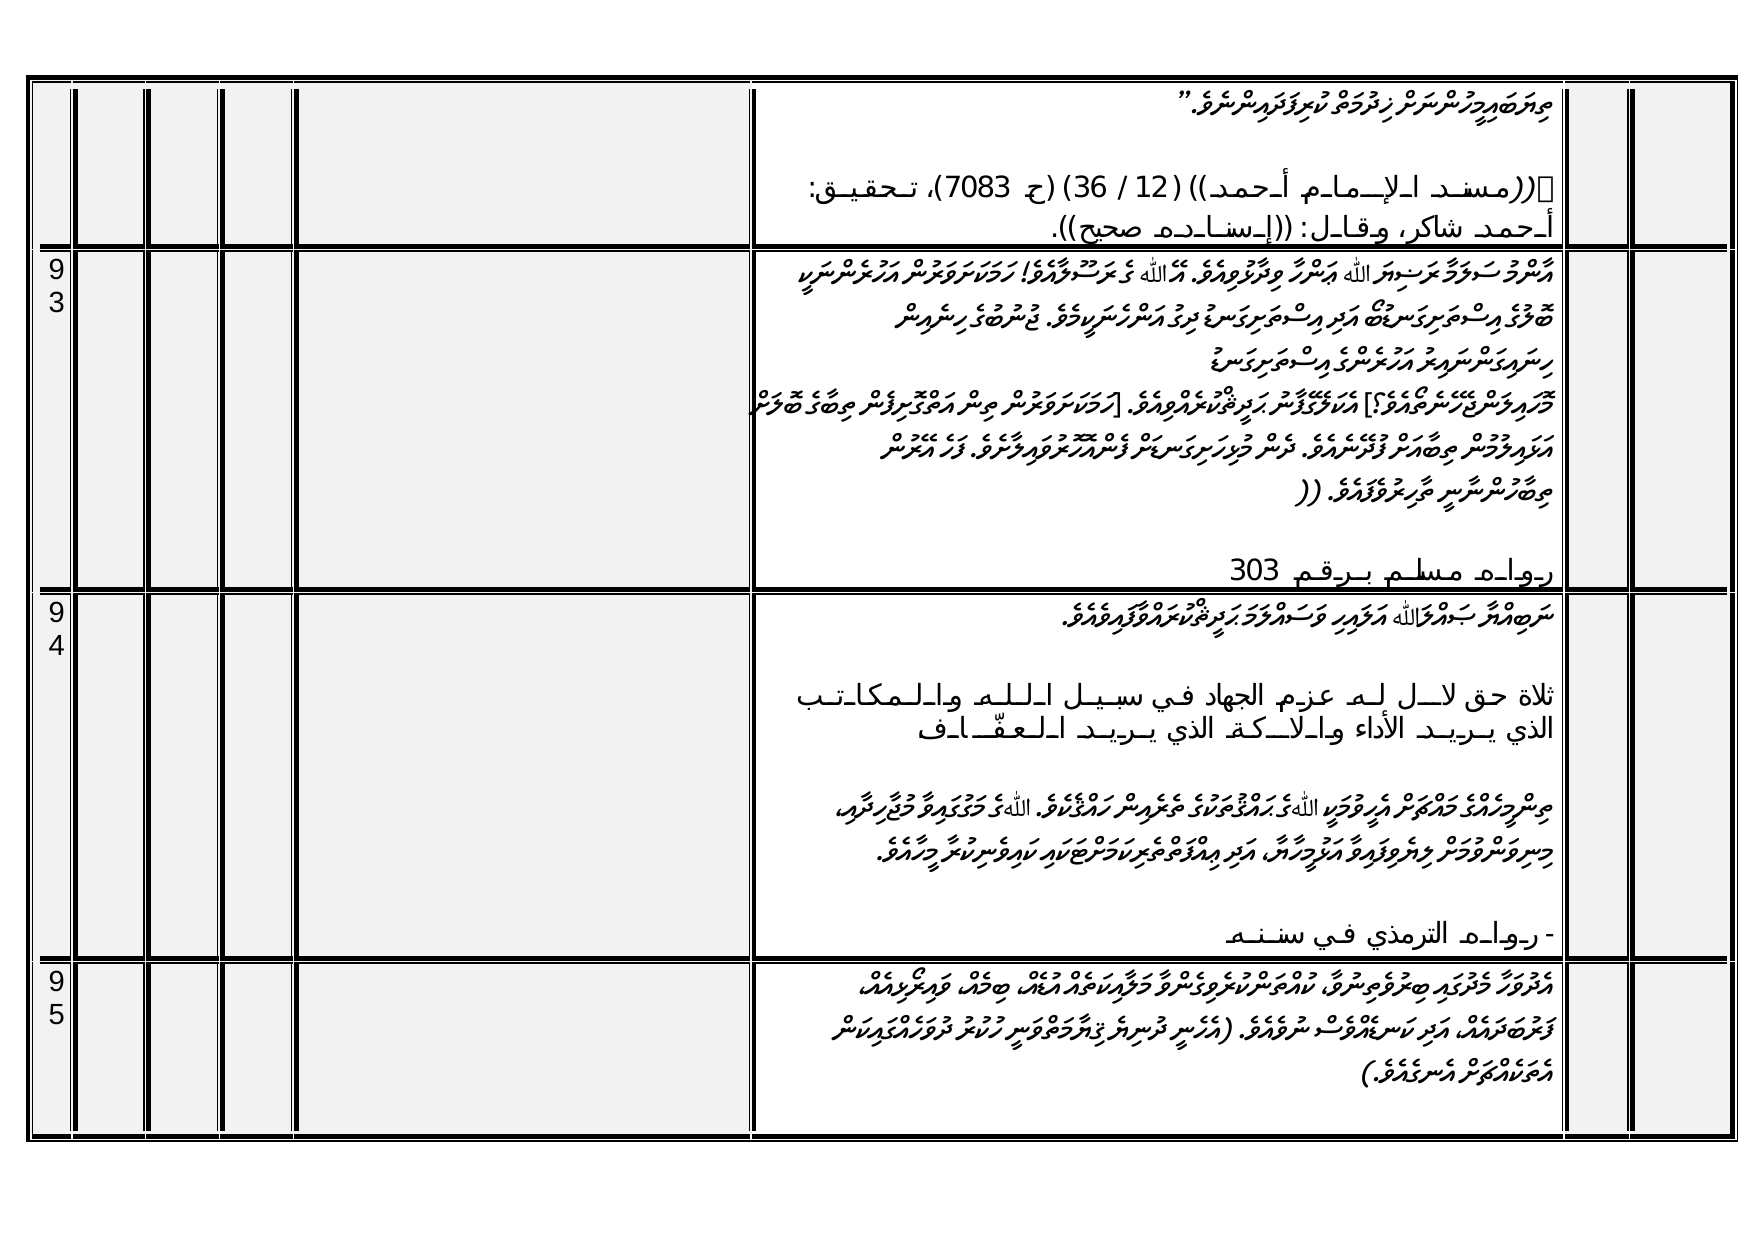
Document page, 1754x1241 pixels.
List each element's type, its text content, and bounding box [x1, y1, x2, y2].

table_cell [147, 956, 221, 1134]
table_cell [1569, 252, 1627, 587]
table_cell [30, 244, 74, 587]
table_cell [1631, 244, 1734, 587]
table_cell ނަބިއްޔާ ޞައްލަﷲ އަލައިހި ވަސައްލަމަ ޙަދީޘްކުރައްވާފައިވެއެވެ. ثلاة حق لال له عزم الجهاد في سبيل الله والمكاتب الذي يريد الأداء والاكة الذي يريد العفّاف. ތިންމީހެއްގެ މައްޗަށް އެހީވުމަކީ ﷲގެ ޙައްޤުތަކުގެ ތެރެއިން ހައްޤެކެވެ. ﷲގެ މަގުގައިވާ މުޖާހިދާއި، މިނިވަންވުމަށް ލިޔެވިފައިވާ އަޅުމީހާޔާ، އަދި ޢިއްފަތްތެރިކަމަށްޓަކައި ކައިވެނިކުރާ މީހާއެވެ. - رواه الترمذي في سننه [756, 595, 1562, 956]
table_cell [151, 595, 217, 956]
table_cell އާންމު ސަލަމާ ރަޟިޔަ ﷲ ޢަންހާ ވިދާޅުވިއެވެ. އޭ ﷲ ގެ ރަސޫލާއެވެ! ހަމަކަށަވަރުން އަހުރެންނަކީ ބޮލުގެ އިސްތަށިގަނޑުބޯ އަދި އިސްތަށިގަނޑު ދިގު އަންހެނަކީމެވެ. ޖުނުބުގެ ހިނެއިން ހިނައިގަންނައިރު އަހުރެންގެ އިސްތަށިގަނޑު މޮހައިލަންޖެހޭނެތޯއެވެ؟] އެކަލޭގެފާނު ޙަދީޘްކުރެއްވިއެވެ. [ހަމަކަށަވަރުން ތިން އަތްގޮށިފެން ތިބާގެ ބޮލަށް އަޅައިލުމުން ތިބާއަށް ފުދޭނެއެވެ. ދެން މުޅިހަށިގަނޑަށް ފެންއޮހޮރުވައިލާށެވެ. ފަހެ އޭރުން ތިބާހުންނާނީ ތާހިރުވެފައެވެ. (( رواه مسلم برقم 303 [756, 252, 1562, 587]
table_cell [74, 956, 147, 1134]
table_cell [1631, 956, 1734, 1134]
table_cell [30, 956, 74, 1134]
table_cell [78, 252, 143, 587]
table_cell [753, 956, 1565, 1134]
table_cell [221, 80, 295, 244]
table_cell [221, 956, 295, 1134]
table_cell [1631, 587, 1734, 956]
table_cell [295, 956, 752, 1134]
table_cell [30, 587, 74, 956]
table_cell [1565, 80, 1631, 244]
table_cell [1565, 956, 1631, 1134]
table_cell [225, 252, 291, 587]
table_cell [1569, 595, 1627, 956]
table_cell [299, 252, 749, 587]
table_cell [299, 595, 749, 956]
table_cell [78, 595, 143, 956]
table_cell [295, 80, 752, 244]
table_cell [74, 80, 147, 244]
table_cell [147, 80, 221, 244]
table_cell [753, 80, 1565, 244]
table_cell [30, 80, 74, 244]
table_cell [225, 595, 291, 956]
table_cell [1631, 83, 1730, 244]
table_cell [151, 252, 217, 587]
